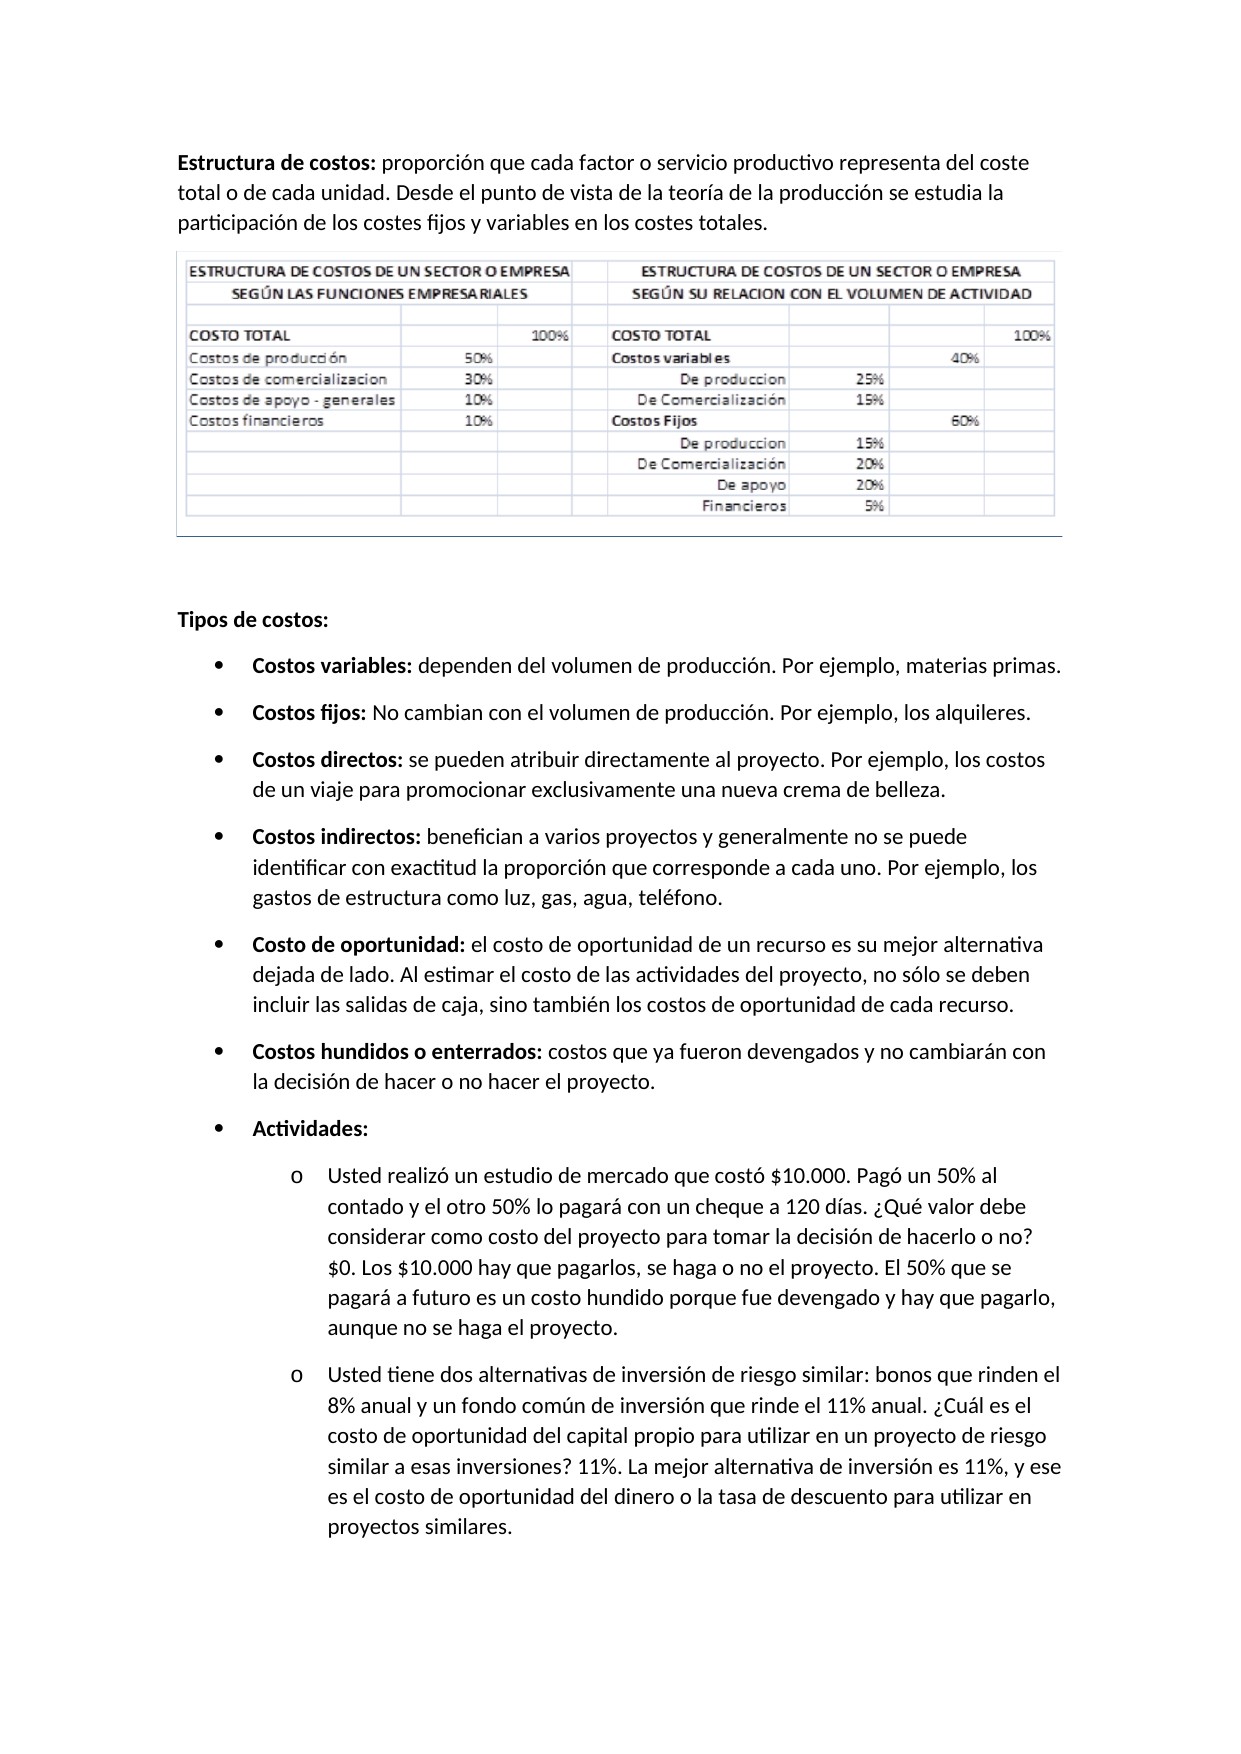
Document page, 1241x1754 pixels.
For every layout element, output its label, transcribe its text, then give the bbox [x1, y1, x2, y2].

list Actividades: [215, 1114, 1063, 1142]
list Costos indirectos: benefician a varios proyectos y generalmente no se puede identificar con exactitud la proporción que corresponde a cada uno. Por ejemplo, los gastos de estructura como luz, gas, agua, teléfono. [215, 822, 1063, 911]
list Usted realizó un estudio de mercado que costó $10.000. Pagó un 50% al contado y el otro 50% lo pagará con un cheque a 120 días. ¿Qué valor debe considerar como costo del proyecto para tomar la decisión de hacerlo o no? $0. Los $10.000 hay que pagarlos, se haga o no el proyecto. El 50% que se pagará a futuro es un costo hundido porque fue devengado y hay que pagarlo, aunque no se haga el proyecto. [290, 1161, 1063, 1341]
list Costos variables: dependen del volumen de producción. Por ejemplo, materias primas. [215, 652, 1063, 679]
list Costos hundidos o enterrados: costos que ya fueron devengados y no cambiarán con la decisión de hacer o no hacer el proyecto. [215, 1037, 1063, 1095]
list Costos directos: se pueden atribuir directamente al proyecto. Por ejemplo, los costos de un viaje para promocionar exclusivamente una nueva crema de belleza. [215, 745, 1063, 803]
text Estructura de costos: proporción que cada factor o servicio productivo representa del coste total o de cada unidad. Desde el punto de vista de la teoría de la producción se estudia la participación de los costes fijos y variables en los costes totales. [177, 148, 1063, 236]
picture [176, 251, 1063, 537]
text Tipos de costos: [177, 605, 1063, 633]
list Usted tiene dos alternativas de inversión de riesgo similar: bonos que rinden el 8% anual y un fondo común de inversión que rinde el 11% anual. ¿Cuál es el costo de oportunidad del capital propio para utilizar en un proyecto de riesgo similar a esas inversiones? 11%. La mejor alternativa de inversión es 11%, y ese es el costo de oportunidad del dinero o la tasa de descuento para utilizar en proyectos similares. [290, 1360, 1063, 1540]
list Costos fijos: No cambian con el volumen de producción. Por ejemplo, los alquileres. [215, 698, 1063, 726]
list Costo de oportunidad: el costo de oportunidad de un recurso es su mejor alternativa dejada de lado. Al estimar el costo de las actividades del proyecto, no sólo se deben incluir las salidas de caja, sino también los costos de oportunidad de cada recurso. [215, 930, 1063, 1018]
